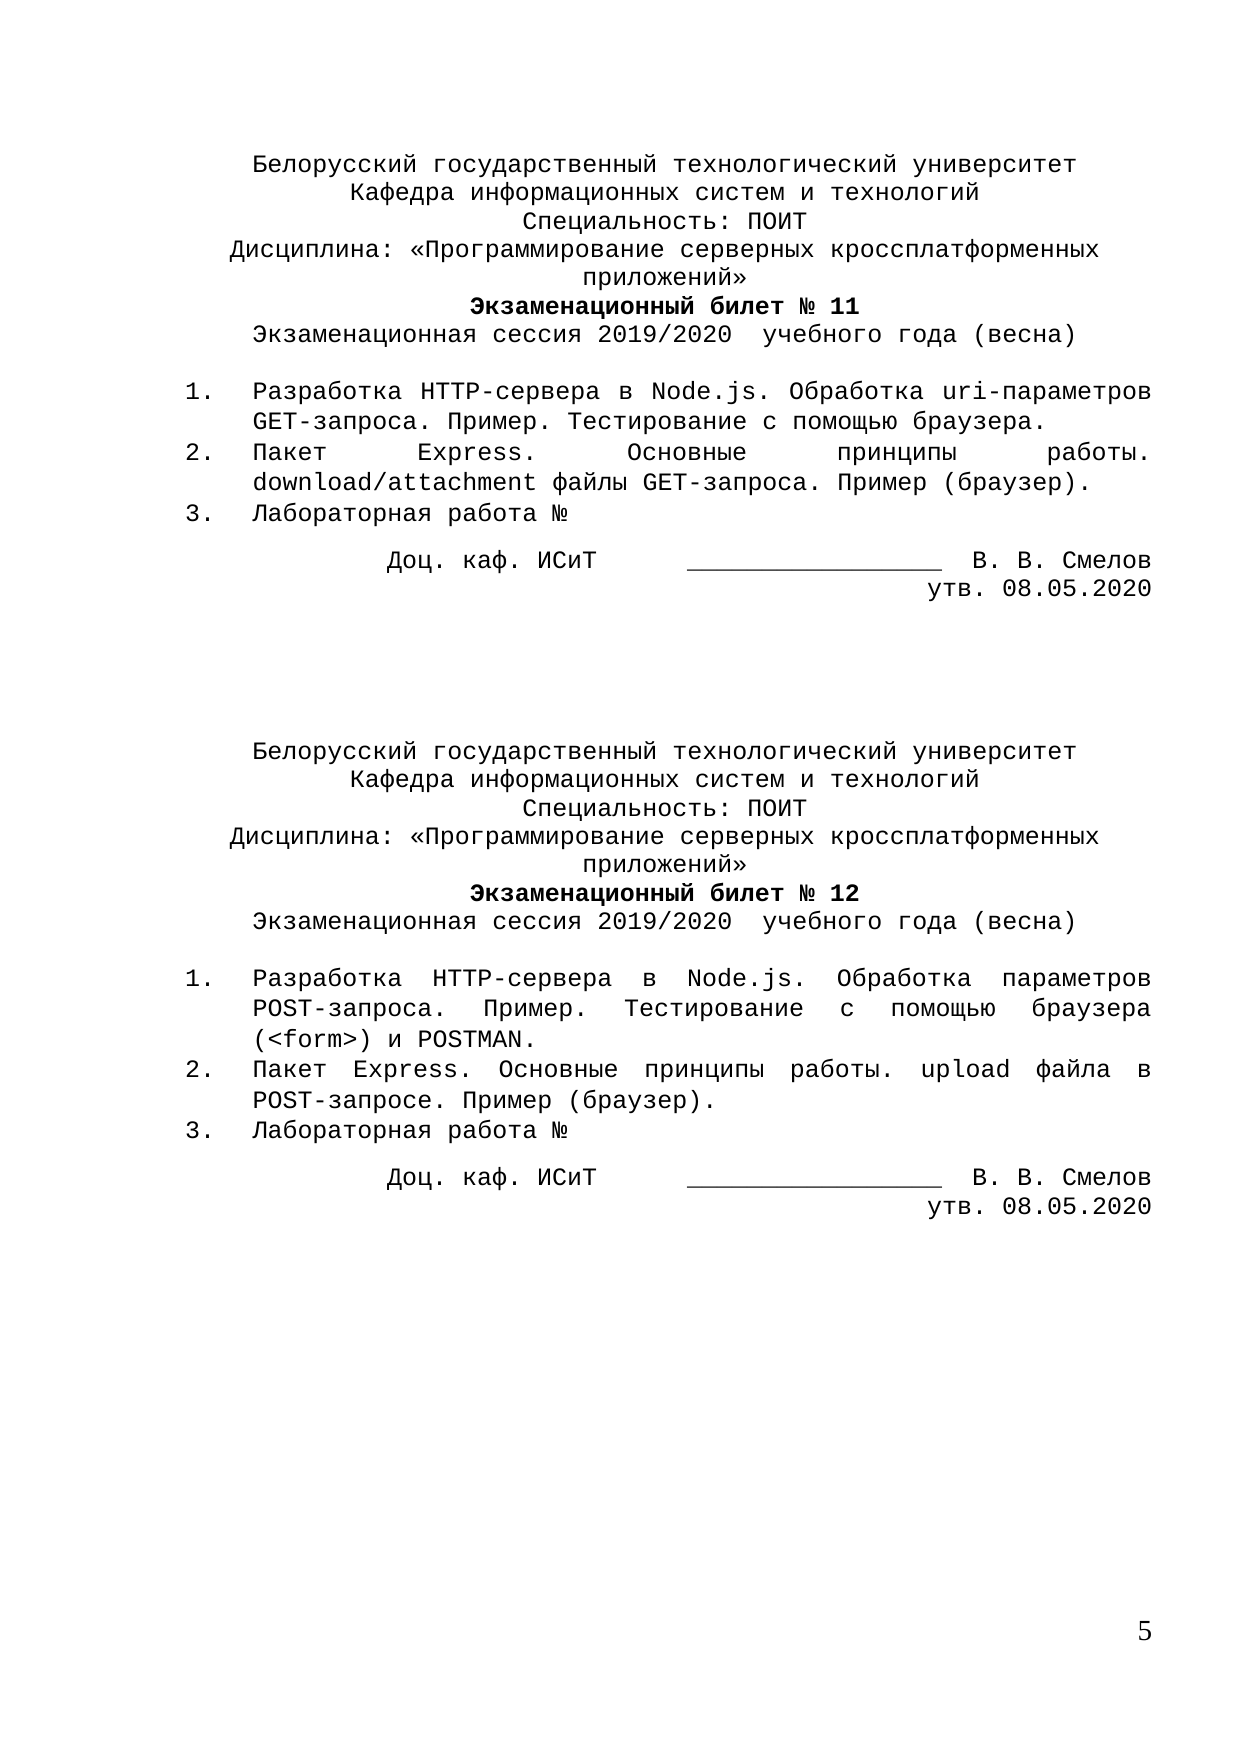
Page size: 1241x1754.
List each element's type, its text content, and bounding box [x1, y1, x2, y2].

text Кафедра информационных систем и технологий [177, 180, 1152, 208]
text Экзаменационный билет № 11 [177, 293, 1152, 322]
text утв. 08.05.2020 [177, 1193, 1152, 1222]
list Лабораторная работа № [215, 1118, 1152, 1146]
text Экзаменационная сессия 2019/2020 учебного года (весна) [177, 908, 1152, 937]
list Разработка HTTP-сервера в Node.js. Обработка uri-параметров GET-запроса. Пример. Тестирование с помощью браузера. [215, 378, 1152, 437]
text Белорусский государственный технологический университет [177, 152, 1152, 180]
text Специальность: ПОИТ [177, 208, 1152, 237]
text Экзаменационная сессия 2019/2020 учебного года (весна) [177, 322, 1152, 350]
list Лабораторная работа № [215, 500, 1152, 529]
text Белорусский государственный технологический университет [177, 738, 1152, 767]
list Разработка HTTP-сервера в Node.js. Обработка параметров POST-запроса. Пример. Тестирование с помощью браузера (<form>) и POSTMAN. [215, 965, 1152, 1054]
list Пакет Express. Основные принципы работы. download/attachment файлы GET-запроса. Пример (браузер). [215, 439, 1152, 498]
text Специальность: ПОИТ [177, 795, 1152, 823]
text Кафедра информационных систем и технологий [177, 767, 1152, 795]
text Дисциплина: «Программирование серверных кроссплатформенных приложений» [177, 823, 1152, 880]
text Дисциплина: «Программирование серверных кроссплатформенных приложений» [177, 237, 1152, 293]
text Экзаменационный билет № 12 [177, 880, 1152, 908]
text Доц. каф. ИСиТ _________________ В. В. Смелов [177, 548, 1152, 576]
text утв. 08.05.2020 [177, 576, 1152, 604]
text Доц. каф. ИСиТ _________________ В. В. Смелов [177, 1165, 1152, 1193]
list Пакет Express. Основные принципы работы. upload файла в POST-запросе. Пример (браузер). [215, 1057, 1152, 1116]
